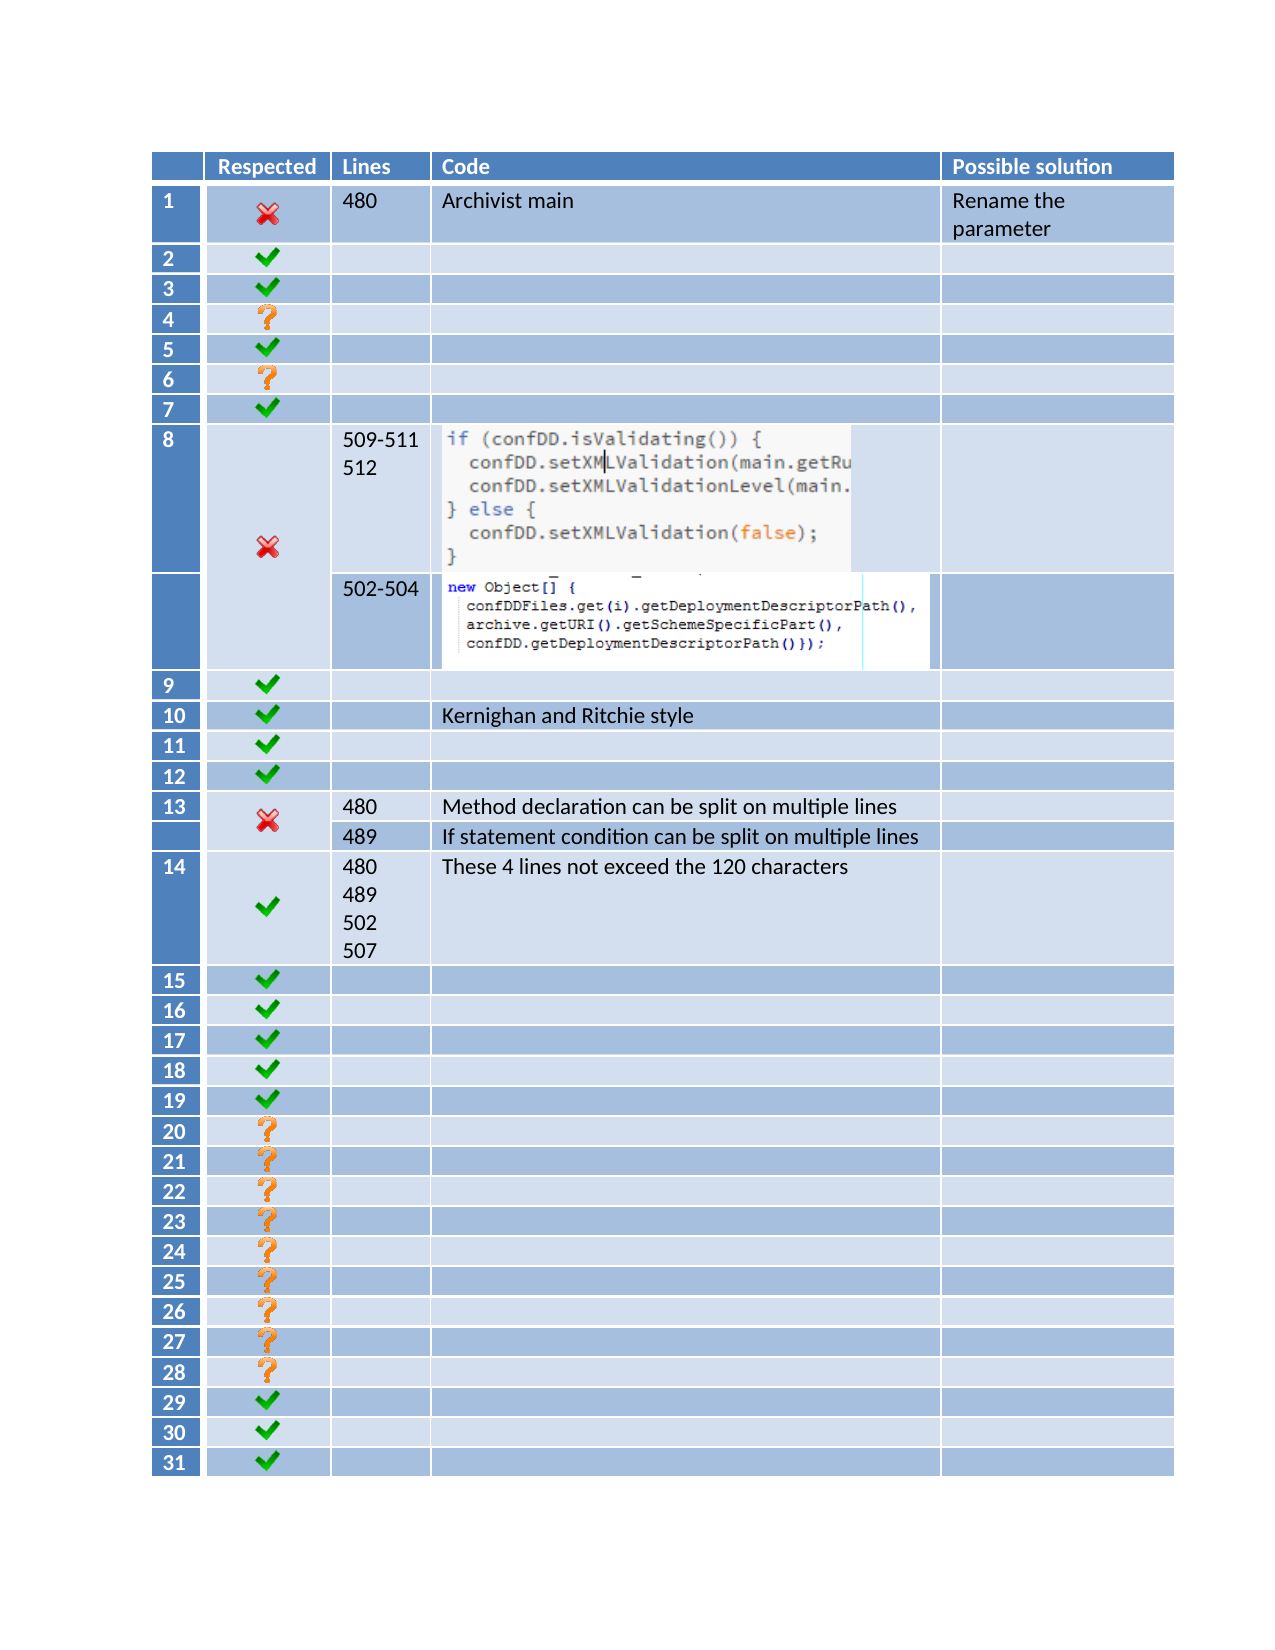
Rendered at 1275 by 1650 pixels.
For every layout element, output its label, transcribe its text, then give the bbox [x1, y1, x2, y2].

table_cell 30 [152, 1418, 200, 1446]
table_cell 4 [152, 305, 200, 333]
table_cell [207, 1057, 330, 1084]
table_cell [207, 425, 330, 669]
table_cell [930, 574, 940, 669]
picture [254, 1026, 281, 1053]
table_cell [207, 966, 330, 994]
table_cell [332, 1298, 430, 1325]
table_header Possible solution [942, 152, 1174, 180]
picture [257, 1357, 277, 1383]
table_cell 3 [152, 275, 200, 303]
table_cell [207, 852, 330, 964]
table_cell 480 489 502 507 [332, 852, 430, 964]
table_cell 25 [152, 1267, 200, 1295]
table_cell [332, 1207, 430, 1235]
picture [254, 701, 281, 728]
table_cell [942, 702, 1174, 729]
table_cell [942, 822, 1174, 850]
table_cell [942, 1117, 1174, 1145]
table_cell [332, 1388, 430, 1416]
table_cell [332, 365, 430, 393]
table_cell 21 [152, 1147, 200, 1175]
table_header Respected [205, 152, 330, 180]
table_cell [942, 996, 1174, 1024]
table_cell [332, 335, 430, 363]
table_cell [432, 574, 441, 669]
picture [257, 1177, 277, 1202]
picture [254, 671, 281, 698]
table_cell [942, 305, 1174, 333]
table_cell [852, 425, 940, 572]
table_cell [207, 1147, 330, 1175]
table_cell [207, 395, 330, 423]
table_cell [152, 574, 200, 669]
table_cell [942, 335, 1174, 363]
table_cell [431, 305, 940, 333]
table_cell [942, 1418, 1174, 1446]
picture [254, 1086, 281, 1113]
table_cell [332, 1177, 430, 1205]
table_cell [942, 574, 1174, 669]
table_header [152, 152, 203, 180]
table_cell [942, 1057, 1174, 1084]
table_cell [207, 1177, 330, 1205]
table_cell [431, 245, 940, 272]
table_cell 502-504 [332, 574, 430, 669]
table_cell [942, 1298, 1174, 1325]
table_cell [152, 822, 200, 850]
table_cell [207, 996, 330, 1024]
table_cell [432, 1147, 940, 1175]
picture [257, 1207, 277, 1232]
table_cell [942, 1358, 1174, 1386]
table_header Code [432, 152, 940, 180]
picture [254, 996, 281, 1023]
picture [254, 1387, 281, 1414]
table_cell 18 [152, 1057, 200, 1084]
table_cell [431, 1057, 940, 1084]
table_cell [332, 732, 430, 760]
picture [257, 1146, 277, 1172]
table_cell Method declaration can be split on multiple lines [431, 792, 940, 820]
table_cell 26 [152, 1298, 200, 1325]
table_cell 10 [152, 702, 200, 729]
table_cell 16 [152, 996, 200, 1024]
table_cell [332, 966, 430, 994]
table_cell [332, 245, 430, 272]
table_cell [942, 966, 1174, 994]
table_cell [207, 671, 330, 699]
table_cell [207, 762, 330, 790]
table_cell [332, 1358, 430, 1386]
table_cell [942, 1388, 1174, 1416]
table_cell 28 [152, 1358, 200, 1386]
table_cell 29 [152, 1388, 200, 1416]
table_cell [332, 1267, 430, 1295]
table_cell 489 [332, 822, 430, 850]
table_cell [432, 1388, 940, 1416]
table_cell [942, 1177, 1174, 1205]
table_cell [207, 1117, 330, 1145]
table_cell [207, 335, 330, 363]
table_cell [431, 732, 940, 760]
table_cell 15 [152, 966, 200, 994]
table_cell [332, 1147, 430, 1175]
table_cell 1 [152, 186, 200, 242]
table_cell [207, 365, 330, 393]
table_cell Rename the parameter [942, 186, 1174, 242]
table_cell [332, 1418, 430, 1446]
table_cell 509-511 512 [332, 425, 430, 572]
table_cell [207, 245, 330, 272]
table_cell Kernighan and Ritchie style [432, 702, 940, 729]
table_cell 14 [152, 852, 200, 964]
table_cell [332, 305, 430, 333]
table_cell [942, 1328, 1174, 1356]
table_cell 19 [152, 1087, 200, 1115]
table_cell [432, 1087, 940, 1115]
table_cell [207, 1207, 330, 1235]
table_cell 5 [152, 335, 200, 363]
table_cell [332, 1328, 430, 1356]
table_cell [432, 762, 940, 790]
picture [254, 334, 281, 361]
table_cell [332, 996, 430, 1024]
table_cell 6 [152, 365, 200, 393]
table_cell [207, 702, 330, 729]
table_cell [432, 1448, 940, 1476]
table_cell [332, 762, 430, 790]
table_cell [207, 1298, 330, 1325]
table_cell 22 [152, 1177, 200, 1205]
table_cell 480 [332, 792, 430, 820]
picture [254, 1447, 281, 1475]
table_cell 31 [152, 1448, 200, 1476]
table_cell 480 [332, 186, 430, 242]
picture [257, 1116, 277, 1142]
table_header Lines [332, 152, 430, 180]
table_cell [332, 395, 430, 423]
table_cell [942, 1237, 1174, 1265]
table_cell 27 [152, 1328, 200, 1356]
table_cell [431, 996, 940, 1024]
table_cell [942, 732, 1174, 760]
table_cell 11 [152, 732, 200, 760]
table_cell [942, 245, 1174, 272]
table_cell 8 [152, 425, 200, 572]
picture [254, 894, 281, 921]
table_cell [207, 275, 330, 303]
picture [254, 533, 281, 560]
table_cell [942, 852, 1174, 964]
table_cell [332, 671, 430, 699]
table_cell [207, 305, 330, 333]
picture [257, 365, 277, 390]
table_cell [207, 1388, 330, 1416]
table_cell [207, 1448, 330, 1476]
table_cell 13 [152, 792, 200, 820]
table_cell 12 [152, 762, 200, 790]
picture [257, 304, 277, 330]
table_cell [432, 1267, 940, 1295]
table_cell [942, 762, 1174, 790]
table_cell [332, 275, 430, 303]
table_cell [332, 1237, 430, 1265]
table_cell [207, 1087, 330, 1115]
table_cell [942, 1267, 1174, 1295]
table_cell [432, 395, 940, 423]
table_cell [431, 1418, 940, 1446]
table_cell [942, 671, 1174, 699]
picture [254, 731, 281, 758]
table_cell [332, 1448, 430, 1476]
table_cell [207, 1328, 330, 1356]
table_cell [942, 425, 1174, 572]
table_cell These 4 lines not exceed the 120 characters [431, 852, 940, 964]
table_cell [942, 365, 1174, 393]
table_cell [207, 792, 330, 850]
table_cell [431, 1358, 940, 1386]
table_cell [432, 1026, 940, 1054]
table_cell [207, 1267, 330, 1295]
picture [254, 1056, 281, 1083]
table_cell [431, 425, 441, 572]
table_cell [942, 792, 1174, 820]
table_cell [332, 1117, 430, 1145]
picture [254, 244, 281, 271]
picture [257, 1297, 277, 1323]
picture [441, 574, 930, 670]
table_cell [431, 1117, 940, 1145]
picture [441, 425, 852, 572]
table_cell [432, 1207, 940, 1235]
picture [254, 274, 281, 301]
table_cell [432, 966, 940, 994]
picture [257, 1267, 277, 1293]
table_cell 20 [152, 1117, 200, 1145]
picture [257, 1327, 277, 1353]
table_cell 2 [152, 245, 200, 272]
table_cell Archivist main [432, 186, 940, 242]
table_cell [431, 671, 940, 699]
table_cell [431, 1237, 940, 1265]
table_cell [942, 1087, 1174, 1115]
picture [257, 1237, 277, 1263]
table_cell [431, 1298, 940, 1325]
table_cell [332, 1087, 430, 1115]
table_cell [207, 1026, 330, 1054]
table_cell [432, 1328, 940, 1356]
picture [254, 395, 281, 422]
table_cell [942, 1026, 1174, 1054]
table_cell [431, 365, 940, 393]
table_cell 7 [152, 395, 200, 423]
table_cell [942, 1448, 1174, 1476]
table_cell [332, 702, 430, 729]
table_cell [431, 1177, 940, 1205]
table_cell [942, 1207, 1174, 1235]
table_cell [207, 1358, 330, 1386]
table_cell 9 [152, 671, 200, 699]
table_cell If statement condition can be split on multiple lines [432, 822, 940, 850]
table_cell [207, 1237, 330, 1265]
table_cell 17 [152, 1026, 200, 1054]
picture [254, 806, 281, 834]
table_cell 23 [152, 1207, 200, 1235]
table_cell [207, 732, 330, 760]
picture [254, 761, 281, 788]
table_cell [332, 1057, 430, 1084]
table_cell [942, 275, 1174, 303]
table_cell [432, 335, 940, 363]
picture [254, 200, 281, 227]
table_cell [207, 1418, 330, 1446]
table_cell [332, 1026, 430, 1054]
picture [254, 966, 281, 993]
table_cell 24 [152, 1237, 200, 1265]
table_cell [942, 395, 1174, 423]
table_cell [207, 186, 330, 242]
table_cell [942, 1147, 1174, 1175]
picture [254, 1417, 281, 1444]
table_cell [432, 275, 940, 303]
